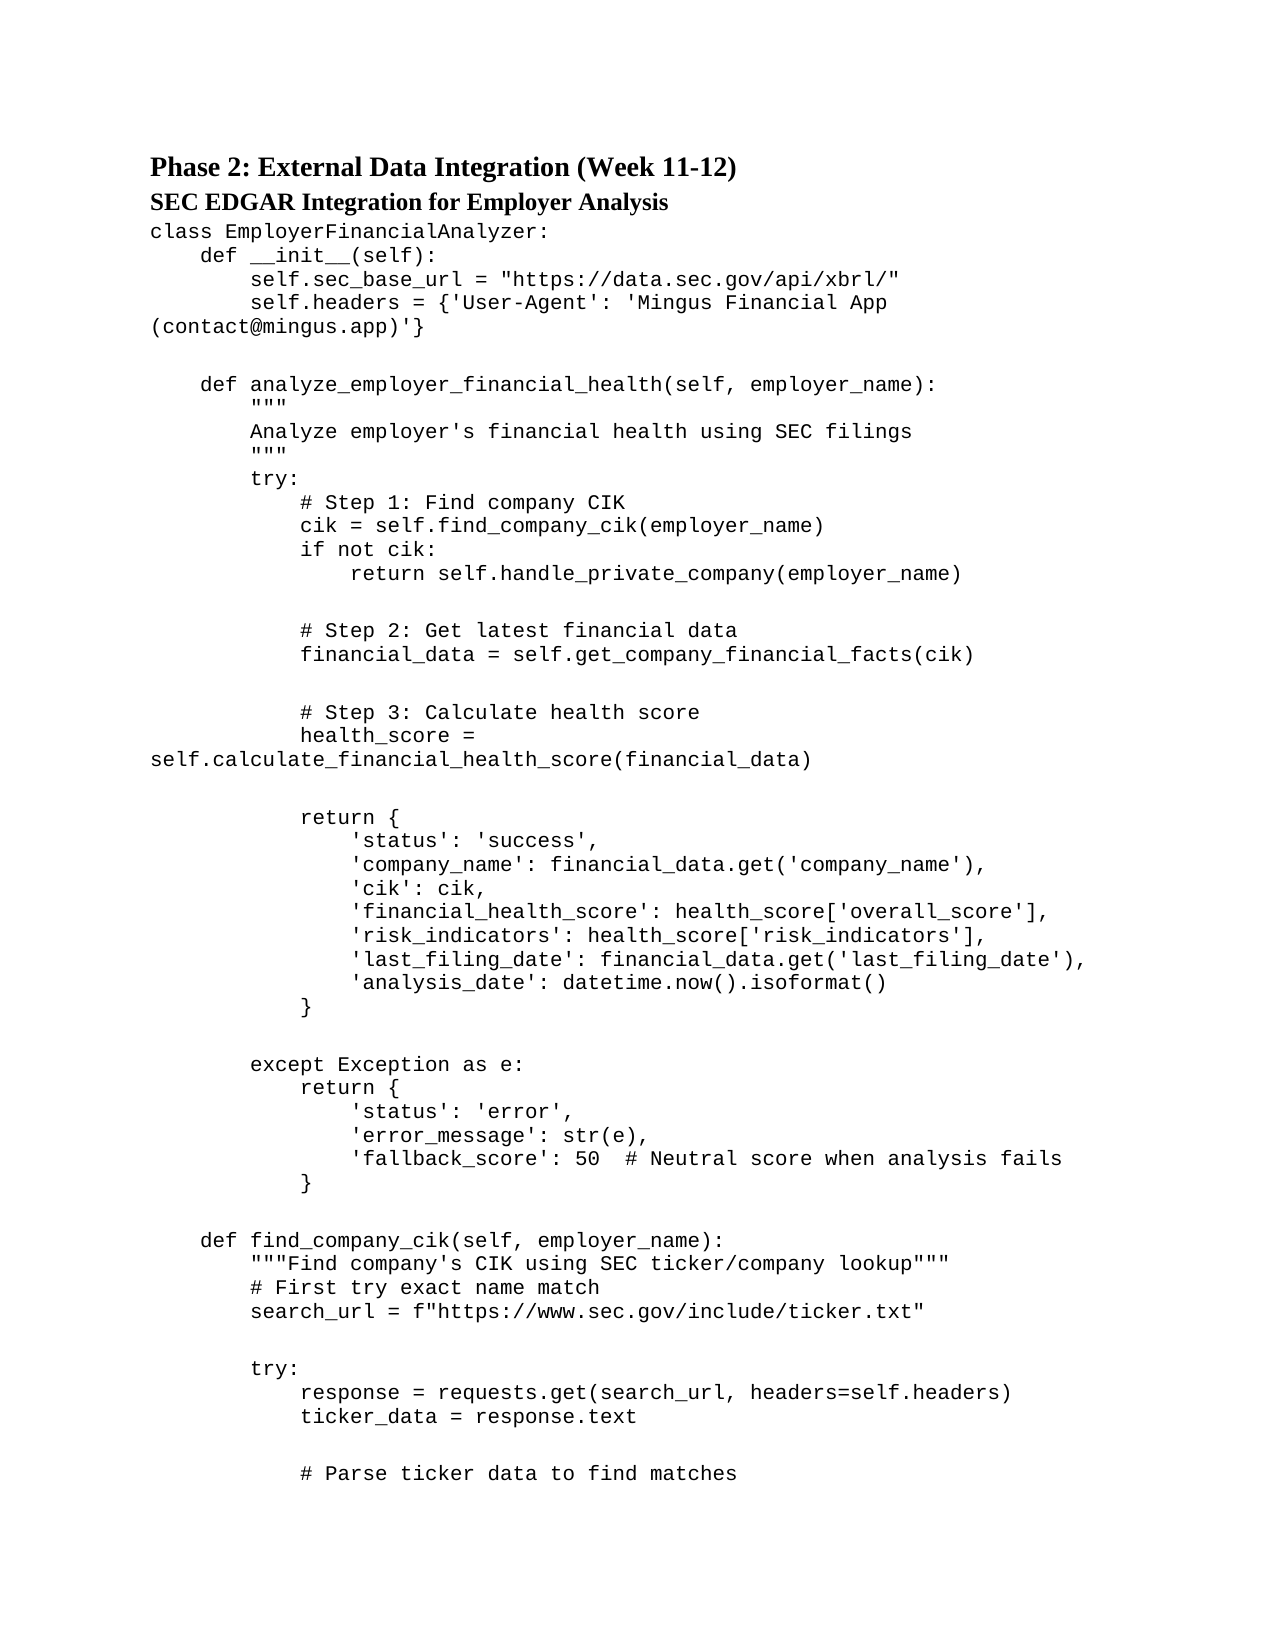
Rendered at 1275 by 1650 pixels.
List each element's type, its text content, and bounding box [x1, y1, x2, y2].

text def analyze_employer_financial_health(self, employer_name): [150, 374, 1125, 397]
text """Find company's CIK using SEC ticker/company lookup""" [150, 1253, 1125, 1277]
text } [150, 996, 1125, 1020]
text except Exception as e: [150, 1054, 1125, 1077]
text SEC EDGAR Integration for Employer Analysis [150, 187, 1125, 216]
text 'company_name': financial_data.get('company_name'), [150, 854, 1125, 878]
text 'error_message': str(e), [150, 1125, 1125, 1148]
text # Step 3: Calculate health score [150, 702, 1125, 726]
text # Parse ticker data to find matches [150, 1463, 1125, 1487]
text Analyze employer's financial health using SEC filings [150, 421, 1125, 444]
text return { [150, 807, 1125, 831]
text response = requests.get(search_url, headers=self.headers) [150, 1382, 1125, 1406]
text return { [150, 1077, 1125, 1101]
text # Step 2: Get latest financial data [150, 621, 1125, 644]
text if not cik: [150, 539, 1125, 563]
text Phase 2: External Data Integration (Week 11-12) [150, 150, 1125, 182]
text return self.handle_private_company(employer_name) [150, 563, 1125, 586]
text try: [150, 468, 1125, 492]
text financial_data = self.get_company_financial_facts(cik) [150, 644, 1125, 668]
text # Step 1: Find company CIK [150, 492, 1125, 516]
text } [150, 1172, 1125, 1196]
text 'risk_indicators': health_score['risk_indicators'], [150, 925, 1125, 949]
text # First try exact name match [150, 1277, 1125, 1301]
text search_url = f"https://www.sec.gov/include/ticker.txt" [150, 1301, 1125, 1324]
text 'last_filing_date': financial_data.get('last_filing_date'), [150, 949, 1125, 972]
text self.headers = {'User-Agent': 'Mingus Financial App (contact@mingus.app)'} [150, 292, 1125, 339]
text 'cik': cik, [150, 878, 1125, 901]
text def find_company_cik(self, employer_name): [150, 1230, 1125, 1253]
text self.sec_base_url = "https://data.sec.gov/api/xbrl/" [150, 269, 1125, 292]
text ticker_data = response.text [150, 1406, 1125, 1429]
text 'analysis_date': datetime.now().isoformat() [150, 972, 1125, 996]
text 'status': 'success', [150, 831, 1125, 854]
text 'fallback_score': 50 # Neutral score when analysis fails [150, 1148, 1125, 1172]
text class EmployerFinancialAnalyzer: [150, 221, 1125, 245]
text def __init__(self): [150, 245, 1125, 269]
text """ [150, 397, 1125, 421]
text 'status': 'error', [150, 1101, 1125, 1125]
text """ [150, 444, 1125, 468]
text cik = self.find_company_cik(employer_name) [150, 516, 1125, 539]
text health_score = self.calculate_financial_health_score(financial_data) [150, 726, 1125, 773]
text try: [150, 1358, 1125, 1382]
text 'financial_health_score': health_score['overall_score'], [150, 901, 1125, 925]
